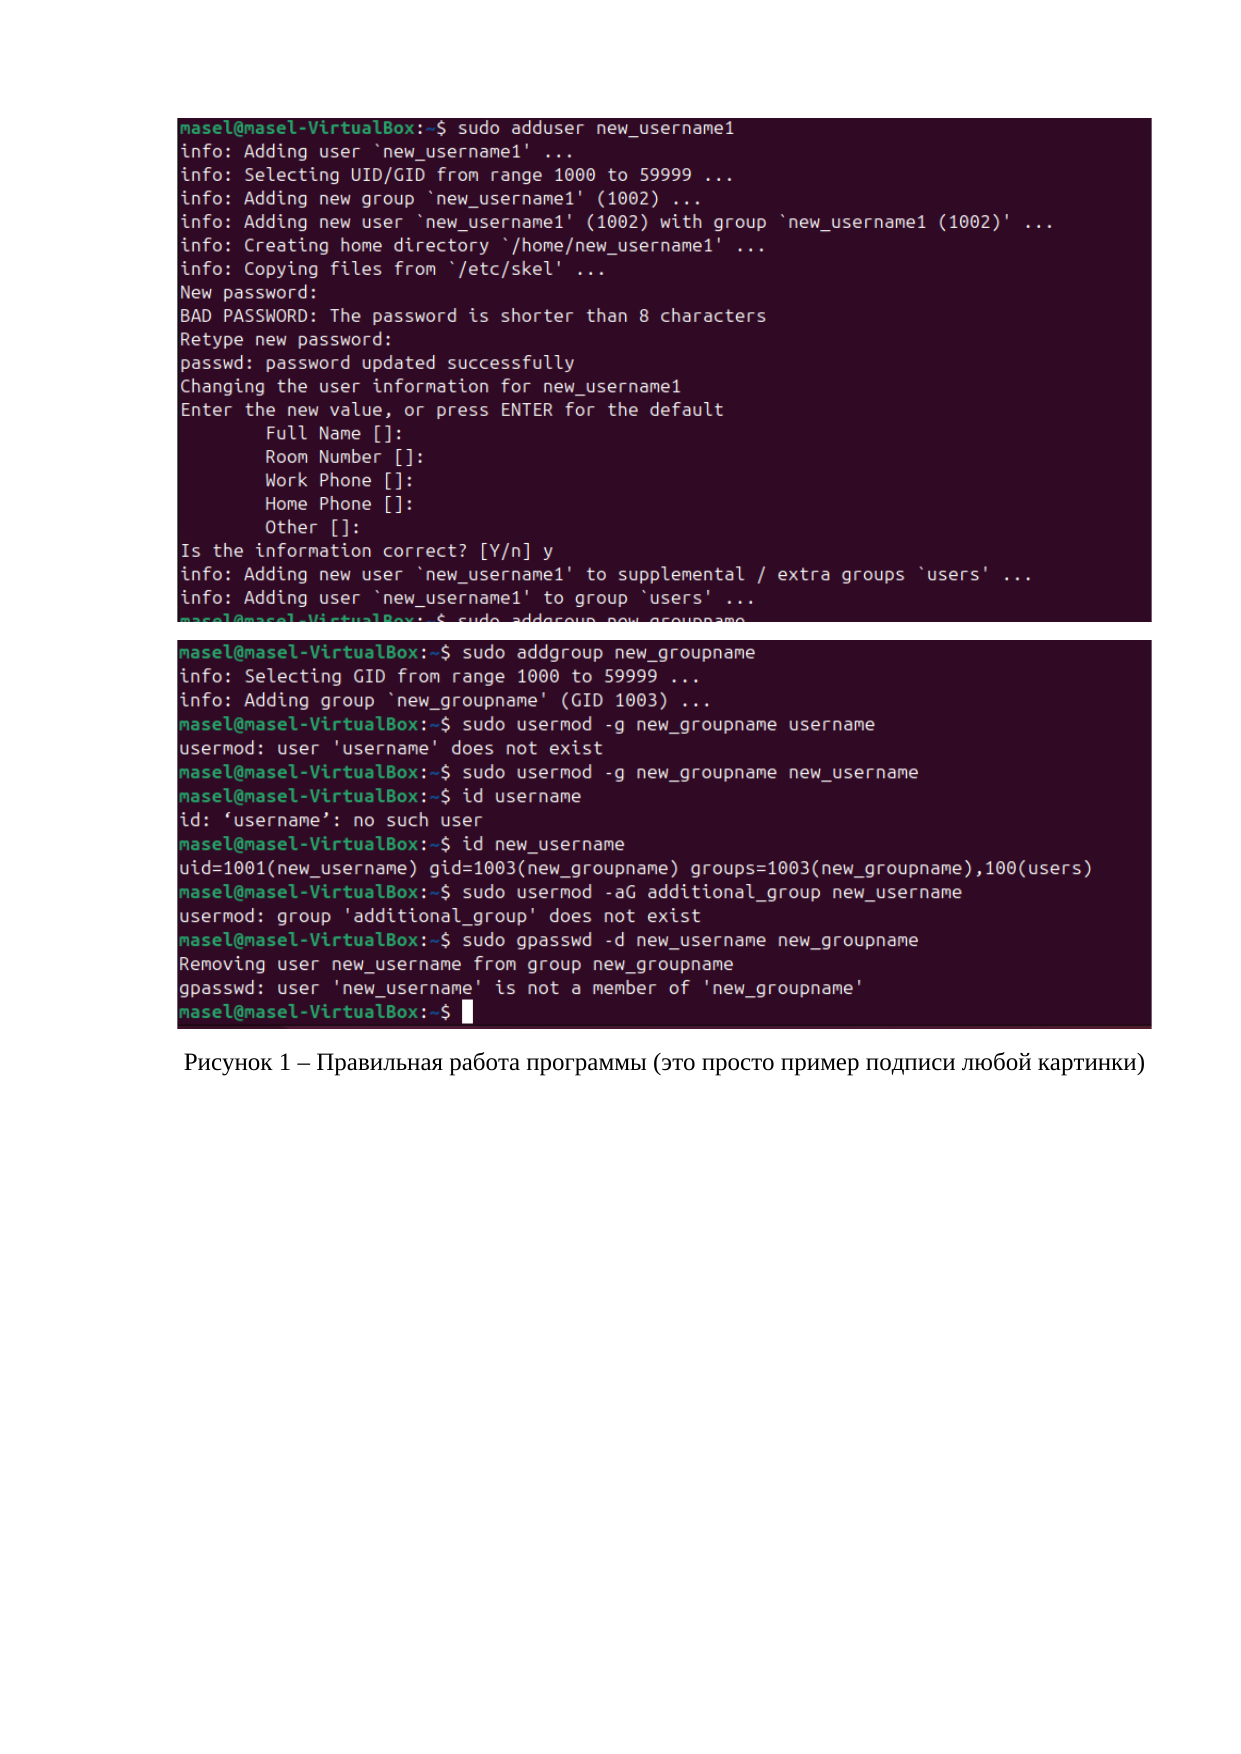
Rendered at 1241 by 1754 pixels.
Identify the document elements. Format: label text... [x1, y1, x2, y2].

text Рисунок 1 – Правильная работа программы (это просто пример подписи любой картинки) [177, 1047, 1152, 1076]
picture [177, 118, 1152, 622]
picture [177, 640, 1152, 1029]
